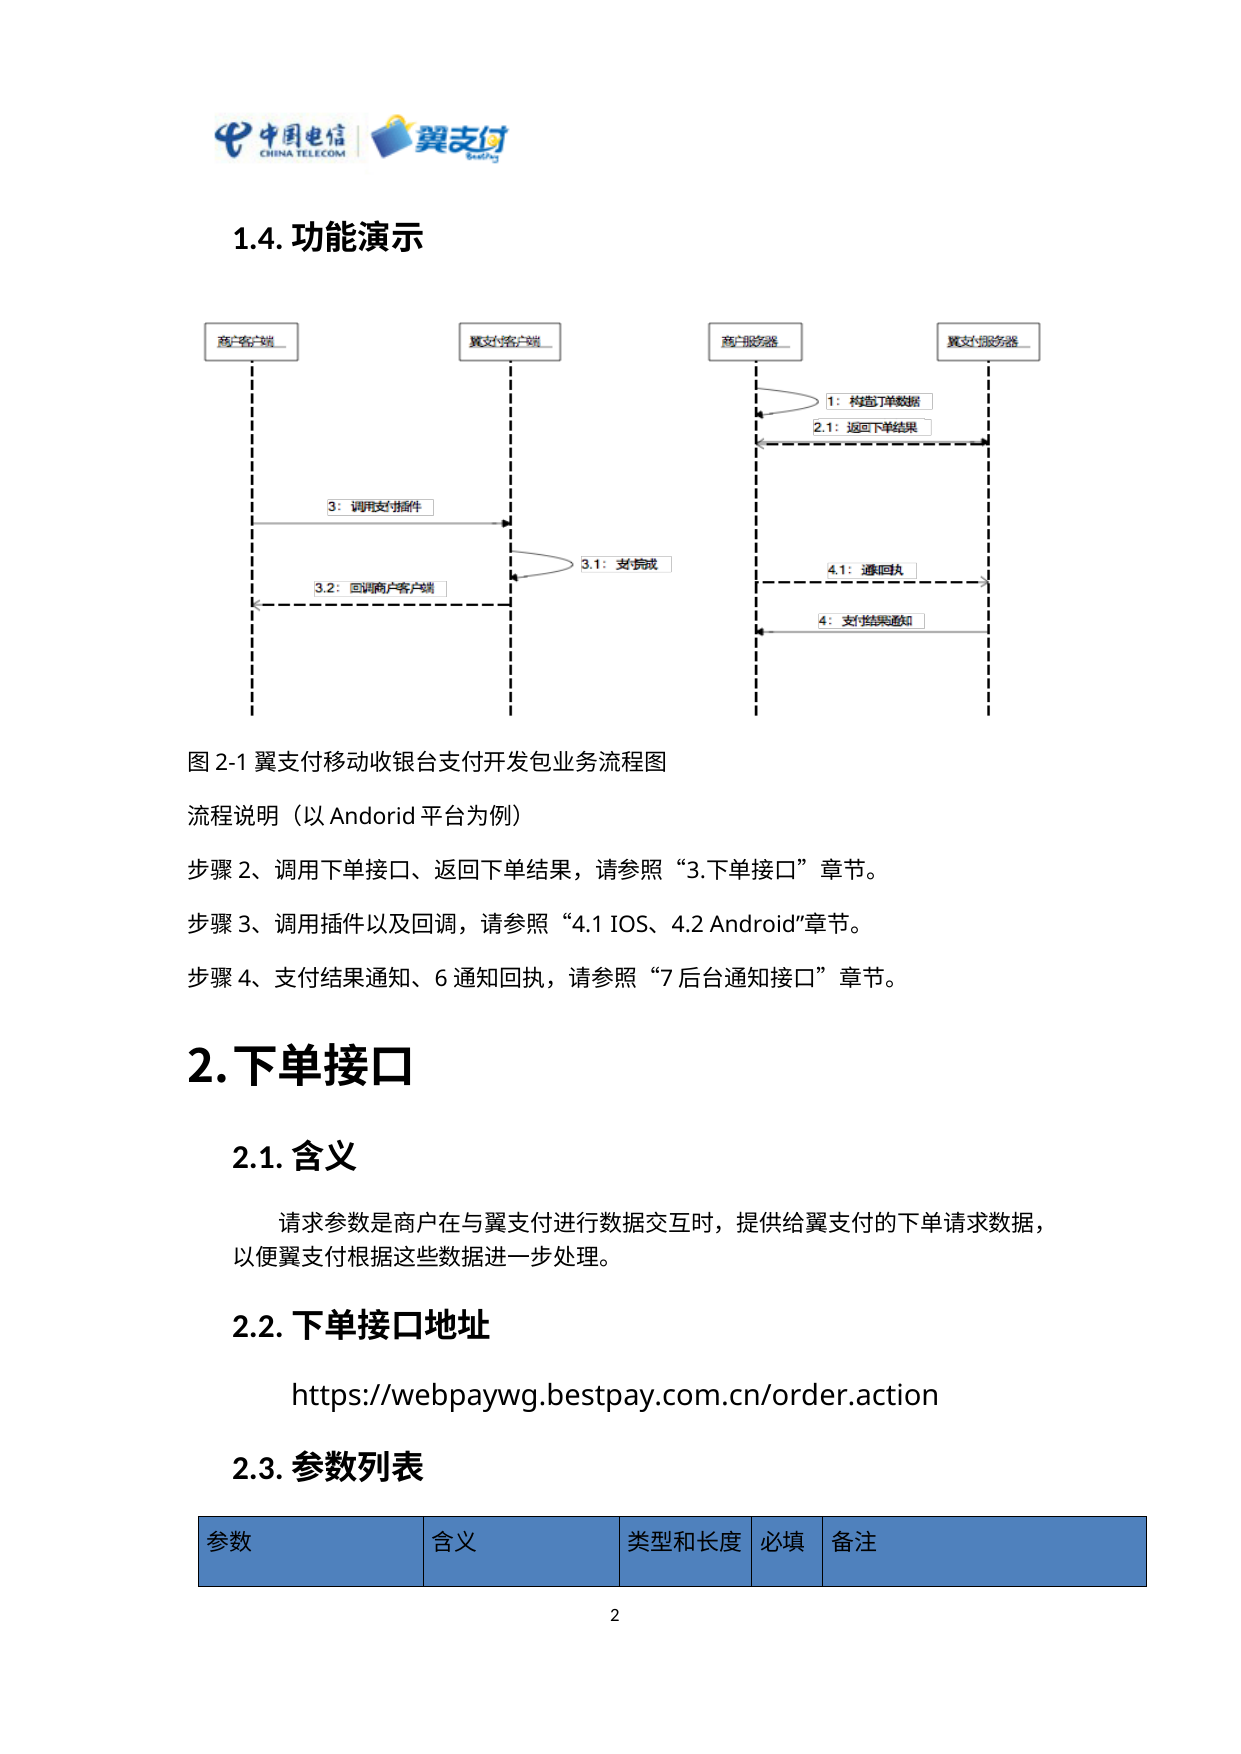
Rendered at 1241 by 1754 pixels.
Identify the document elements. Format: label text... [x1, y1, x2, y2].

text https://webpaywg.bestpay.com.cn/order.action [232, 1374, 1053, 1414]
subtitle 下单接口地址 [232, 1299, 1053, 1347]
picture [187, 88, 530, 187]
table_header 类型和长度 [620, 1517, 751, 1586]
picture [187, 286, 1054, 744]
text 步骤2、调用下单接口、返回下单结果，请参照“3.下单接口”章节。 [187, 852, 1053, 885]
text 步骤3、调用插件以及回调，请参照“4.1 IOS、4.2 Android”章节。 [187, 906, 1053, 939]
table_header 必填 [752, 1517, 822, 1586]
subtitle 参数列表 [232, 1441, 1053, 1489]
text 流程说明（以Andorid平台为例） [187, 798, 1053, 831]
subtitle 含义 [232, 1130, 1053, 1178]
table_header 备注 [823, 1517, 1146, 1586]
subtitle 功能演示 [232, 211, 1053, 259]
table_header 含义 [424, 1517, 619, 1586]
text 图2-1 翼支付移动收银台支付开发包业务流程图 [187, 744, 1053, 777]
subtitle 下单接口 [187, 1029, 1053, 1095]
text 步骤4、支付结果通知、6 通知回执，请参照“7 后台通知接口”章节。 [187, 960, 1053, 994]
table_header 参数 [199, 1517, 423, 1586]
text 请求参数是商户在与翼支付进行数据交互时，提供给翼支付的下单请求数据，以便翼支付根据这些数据进一步处理。 [232, 1205, 1053, 1272]
